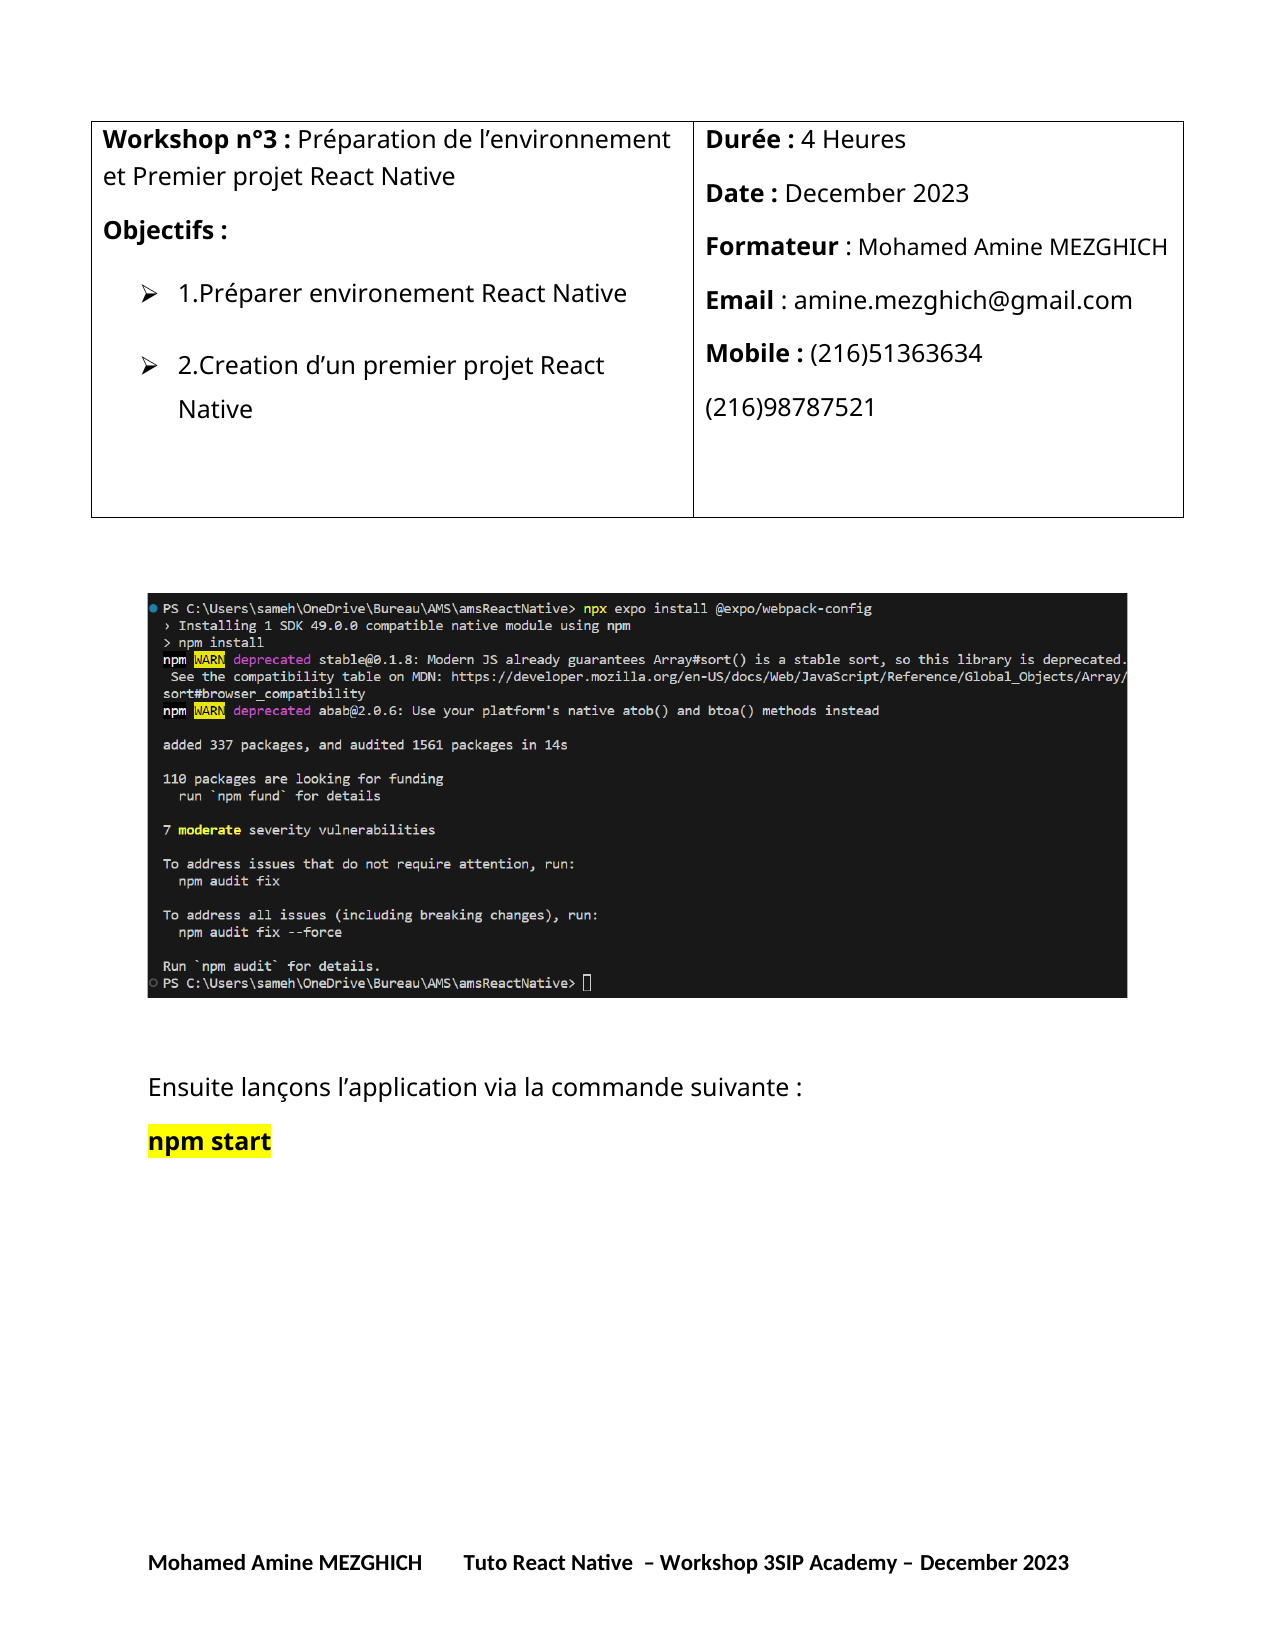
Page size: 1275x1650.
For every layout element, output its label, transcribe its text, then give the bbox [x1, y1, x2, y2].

picture [147, 593, 1128, 998]
text npm start [148, 1123, 1127, 1158]
text Ensuite lançons l’application via la commande suivante : [148, 1070, 1127, 1104]
